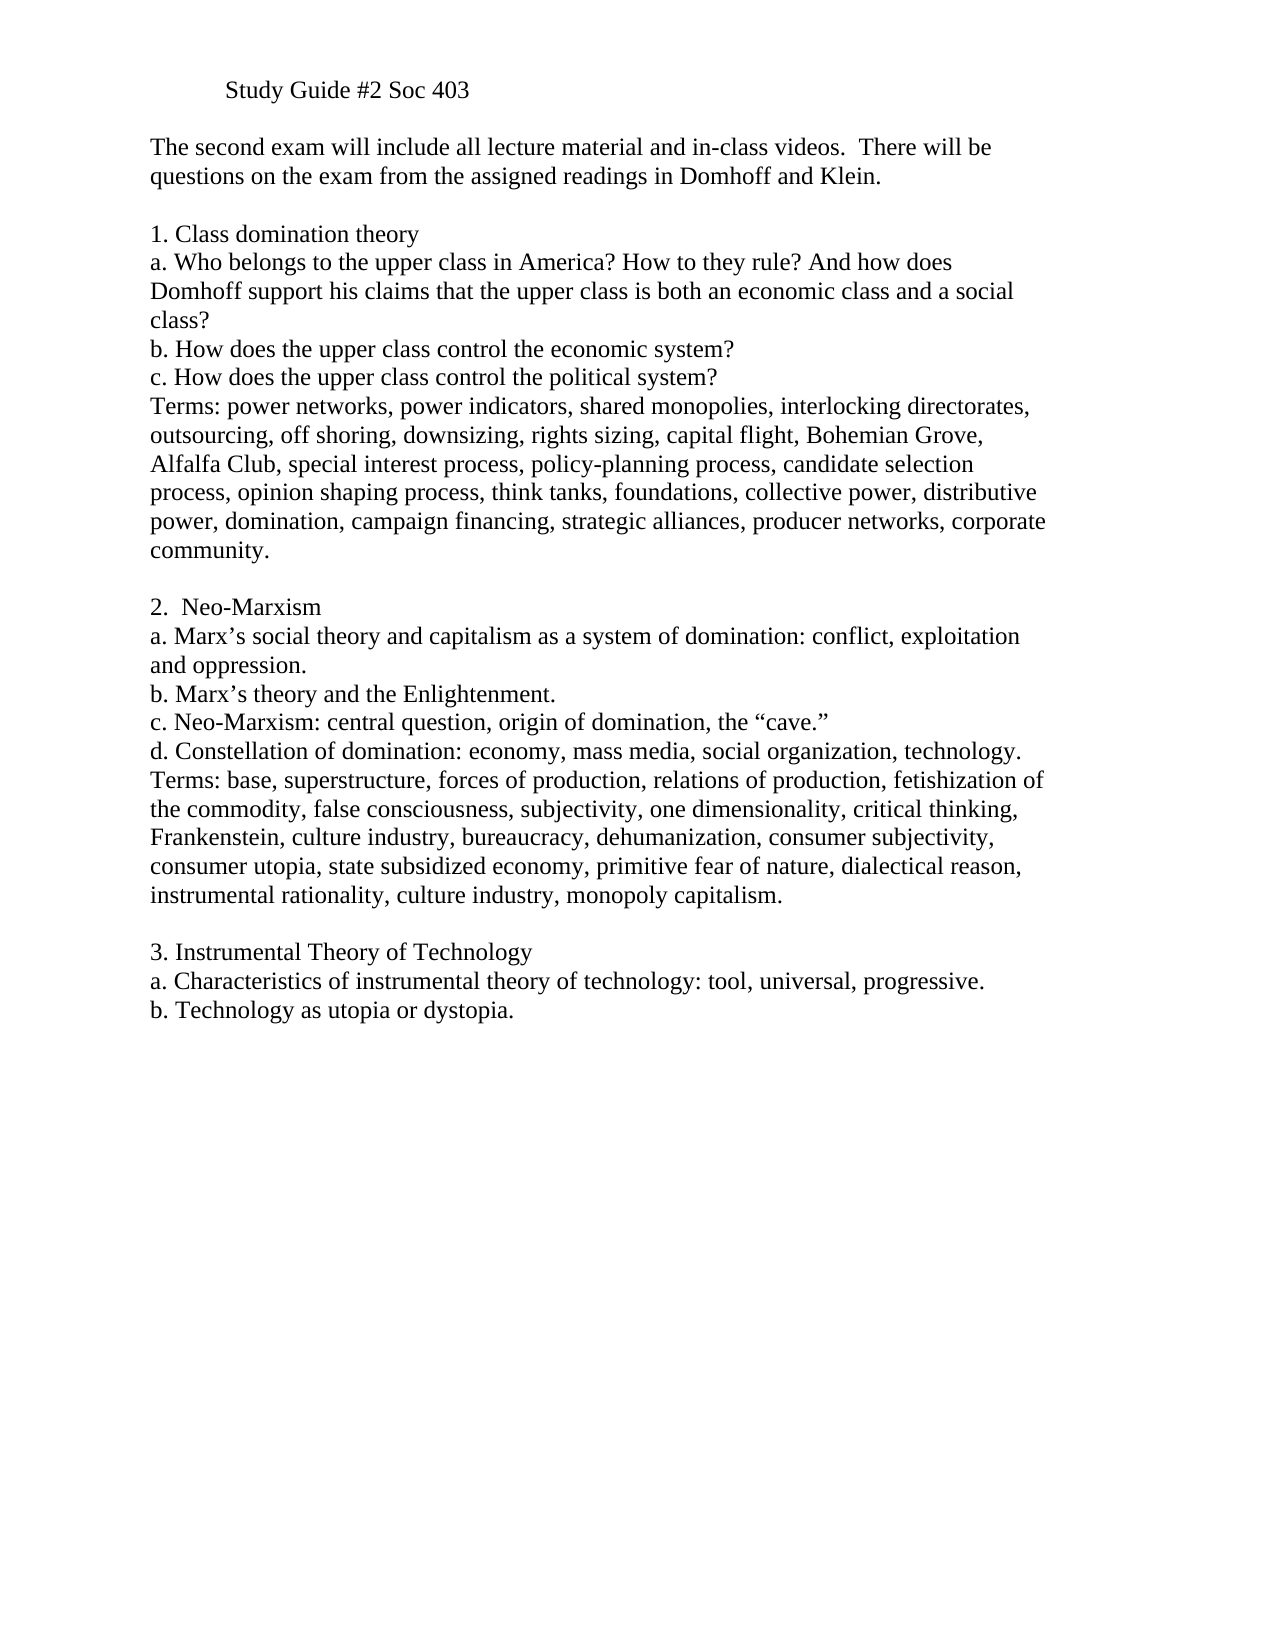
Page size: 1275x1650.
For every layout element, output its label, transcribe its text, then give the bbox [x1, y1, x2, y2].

text Terms: power networks, power indicators, shared monopolies, interlocking directorates, outsourcing, off shoring, downsizing, rights sizing, capital flight, Bohemian Grove, Alfalfa Club, special interest process, policy-planning process, candidate selection process, opinion shaping process, think tanks, foundations, collective power, distributive power, domination, campaign financing, strategic alliances, producer networks, corporate community. [150, 391, 1050, 564]
text b. Marx’s theory and the Enlightenment. [150, 679, 1050, 707]
text c. Neo-Marxism: central question, origin of domination, the “cave.” [150, 707, 1050, 736]
text 3. Instrumental Theory of Technology [150, 937, 1050, 966]
text b. How does the upper class control the economic system? [150, 334, 1050, 362]
text c. How does the upper class control the political system? [150, 362, 1050, 391]
text b. Technology as utopia or dystopia. [150, 995, 1050, 1024]
text Study Guide #2 Soc 403 [225, 75, 1050, 104]
text d. Constellation of domination: economy, mass media, social organization, technology. [150, 736, 1050, 765]
text 2. Neo-Marxism [150, 592, 1050, 621]
text a. Who belongs to the upper class in ? How to they rule? And how does Domhoff support his claims that the upper class is both an economic class and a social class? [150, 247, 1050, 334]
text a. Characteristics of instrumental theory of technology: tool, universal, progressive. [150, 966, 1050, 995]
text 1. Class domination theory [150, 219, 1050, 247]
text Terms: base, superstructure, forces of production, relations of production, fetishization of the commodity, false consciousness, subjectivity, one dimensionality, critical thinking, Frankenstein, culture industry, bureaucracy, dehumanization, consumer subjectivity, consumer utopia, state subsidized economy, primitive fear of nature, dialectical reason, instrumental rationality, culture industry, monopoly capitalism. [150, 765, 1050, 909]
text a. Marx’s social theory and capitalism as a system of domination: conflict, exploitation and oppression. [150, 621, 1050, 679]
text The second exam will include all lecture material and in-class videos. There will be questions on the exam from the assigned readings in Domhoff and Klein. [150, 132, 1050, 190]
